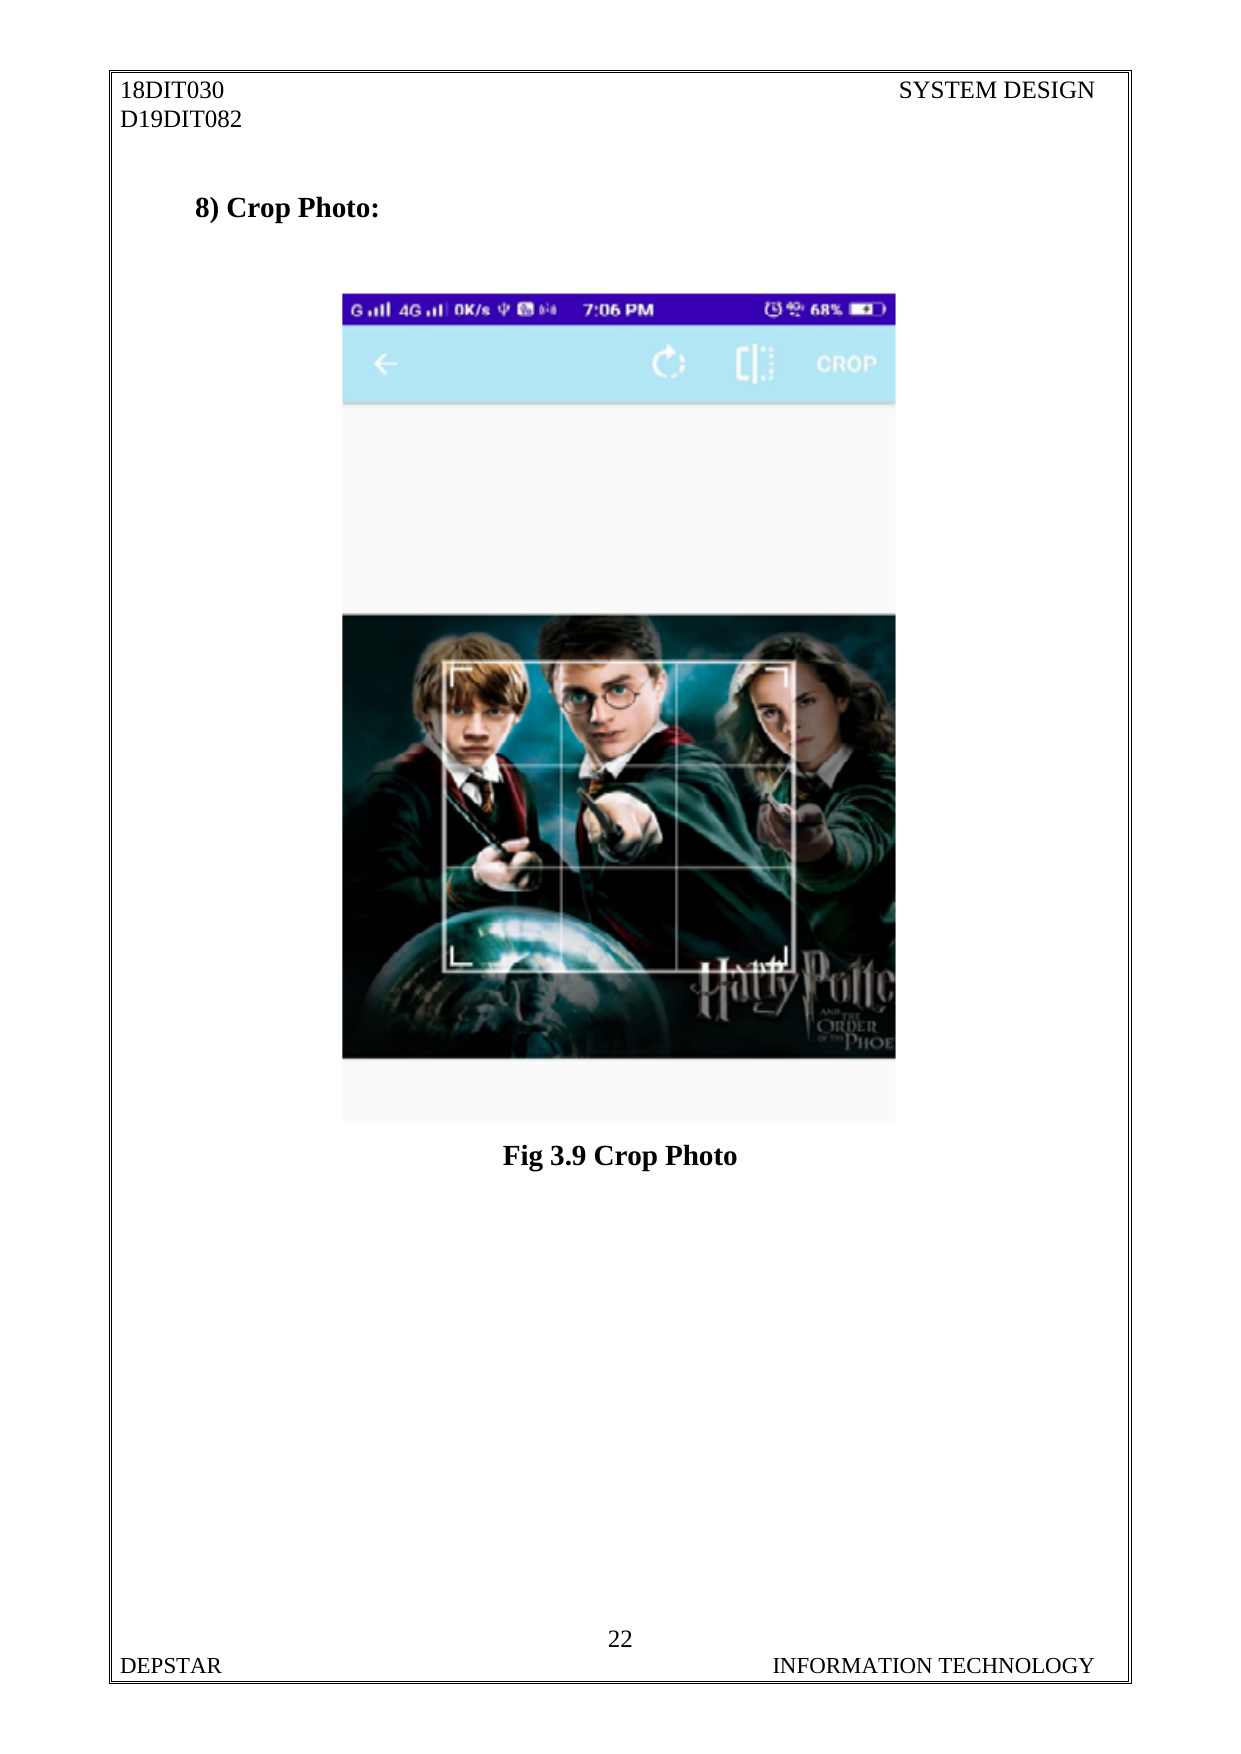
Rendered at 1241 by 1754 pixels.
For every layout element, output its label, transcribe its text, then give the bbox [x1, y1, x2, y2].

picture [341, 290, 899, 1124]
text Fig 3.9 Crop Photo [120, 1138, 1120, 1171]
text 8) Crop Photo: [120, 190, 1120, 223]
